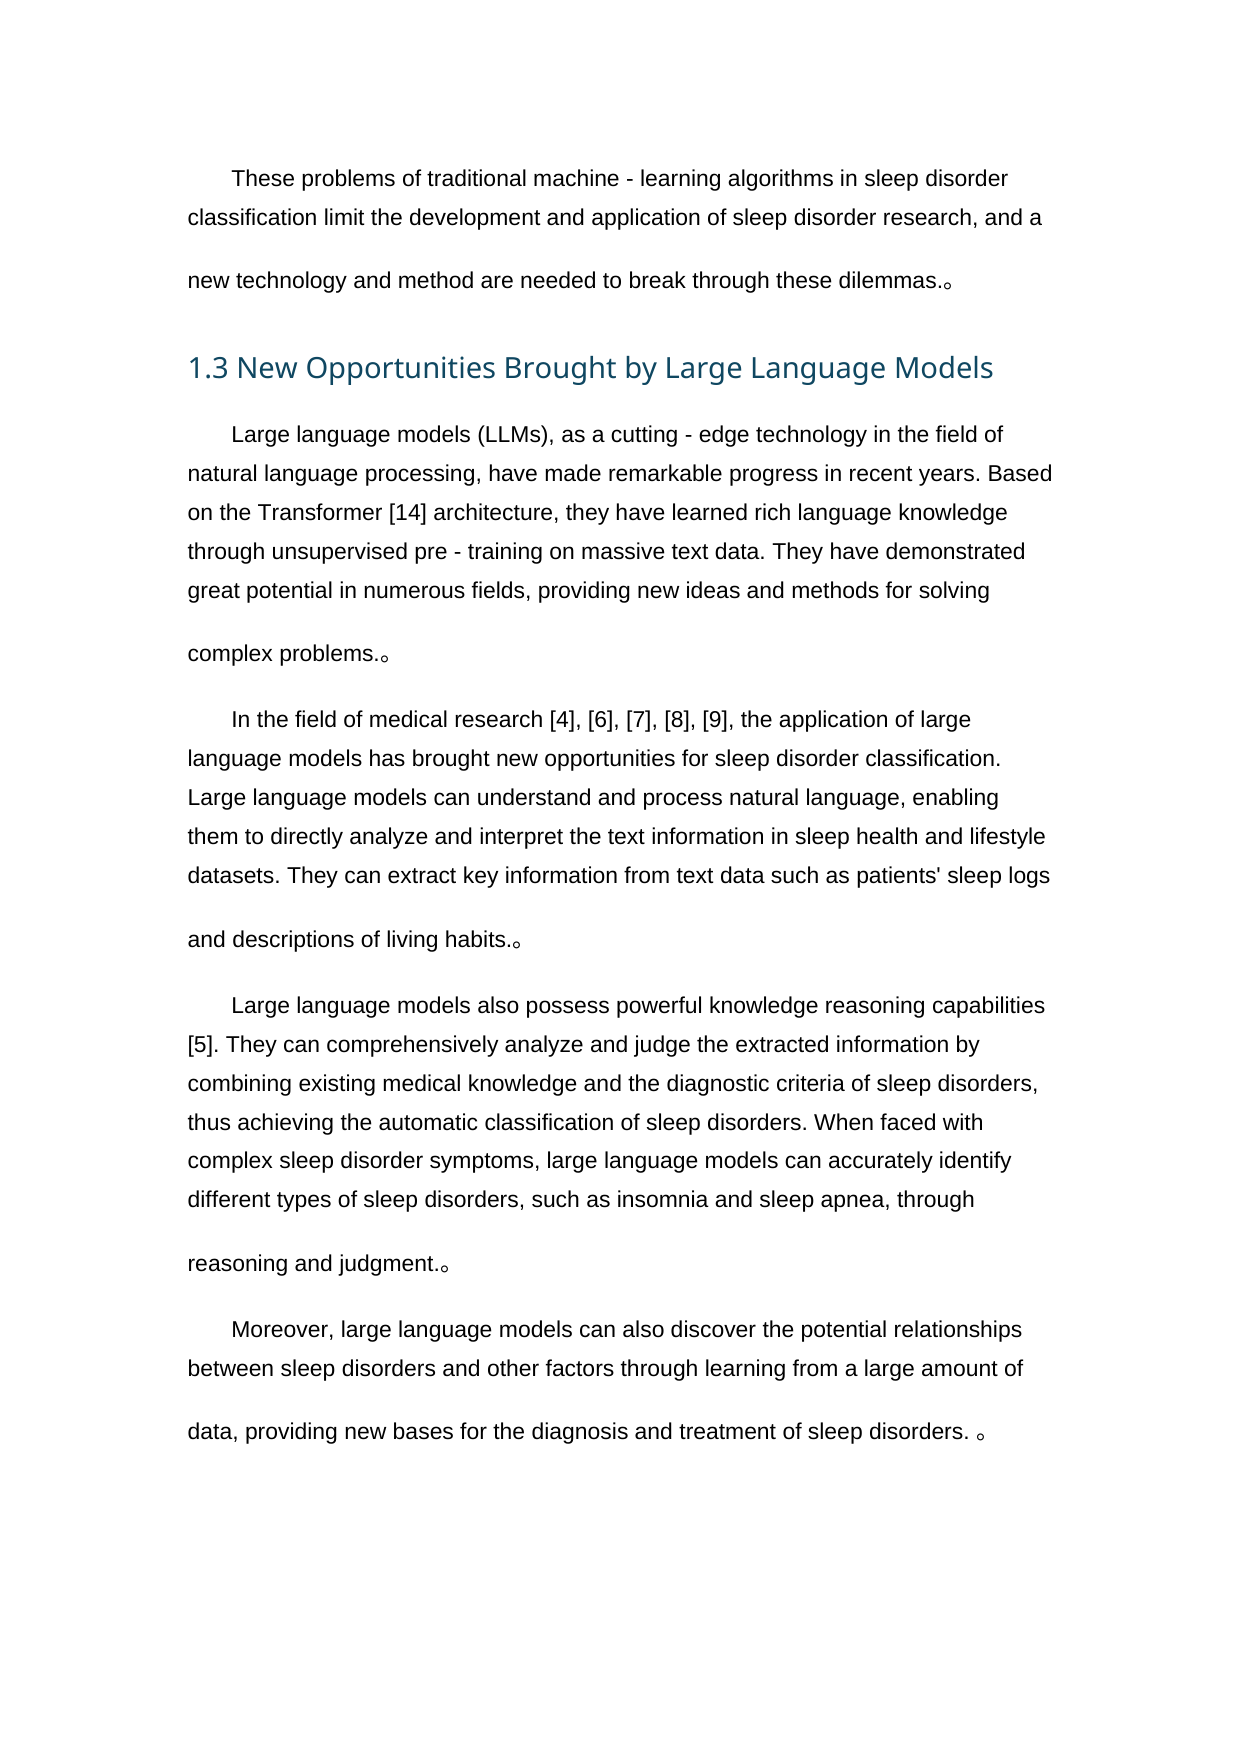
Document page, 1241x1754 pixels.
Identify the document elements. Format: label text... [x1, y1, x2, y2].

text Large language models also possess powerful knowledge reasoning capabilities [5]. They can comprehensively analyze and judge the extracted information by combining existing medical knowledge and the diagnostic criteria of sleep disorders, thus achieving the automatic classification of sleep disorders. When faced with complex sleep disorder symptoms, large language models can accurately identify different types of sleep disorders, such as insomnia and sleep apnea, through reasoning and judgment.。 [187, 989, 1053, 1294]
text 1.3 New Opportunities Brought by Large Language Models [187, 334, 1053, 399]
text In the field of medical research [4], [6], [7], [8], [9], the application of large language models has brought new opportunities for sleep disorder classification. Large language models can understand and process natural language, enabling them to directly analyze and interpret the text information in sleep health and lifestyle datasets. They can extract key information from text data such as patients' sleep logs and descriptions of living habits.。 [187, 703, 1053, 969]
text Large language models (LLMs), as a cutting - edge technology in the field of natural language processing, have made remarkable progress in recent years. Based on the Transformer [14] architecture, they have learned rich language knowledge through unsupervised pre - training on massive text data. They have demonstrated great potential in numerous fields, providing new ideas and methods for solving complex problems.。 [187, 418, 1053, 684]
text Moreover, large language models can also discover the potential relationships between sleep disorders and other factors through learning from a large amount of data, providing new bases for the diagnosis and treatment of sleep disorders. 。 [187, 1313, 1053, 1462]
text These problems of traditional machine - learning algorithms in sleep disorder classification limit the development and application of sleep disorder research, and a new technology and method are needed to break through these dilemmas.。 [187, 162, 1053, 311]
